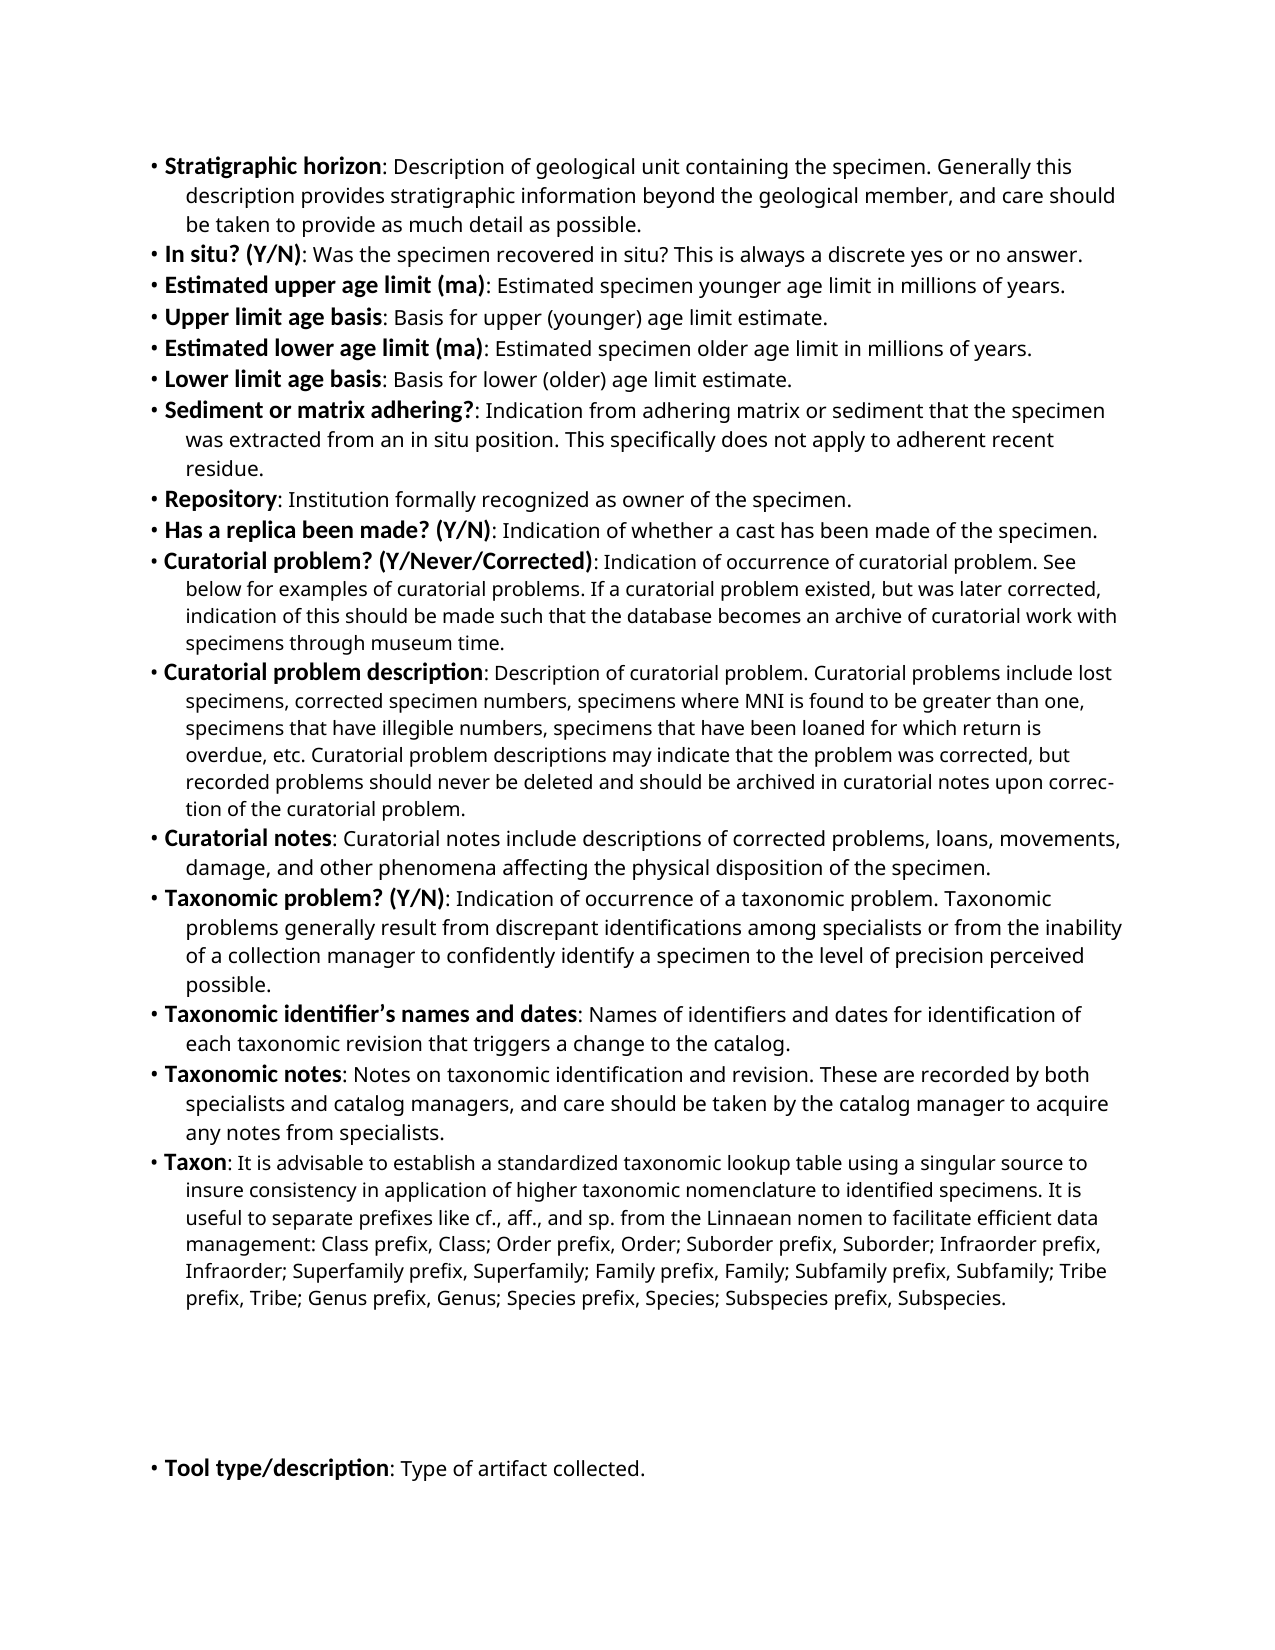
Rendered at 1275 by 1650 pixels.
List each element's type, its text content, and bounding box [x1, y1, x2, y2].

text • Estimated upper age limit (ma): Estimated specimen younger age limit in millions of years. [150, 269, 1125, 301]
text • Curatorial problem? (Y/Never/Corrected): Indication of occurrence of curatorial problem. See below for examples of curatorial problems. If a curatorial problem existed, but was later corrected, indication of this should be made such that the database becomes an archive of curatorial work with specimens through museum time. [150, 545, 1125, 657]
text • Lower limit age basis: Basis for lower (older) age limit estimate. [150, 363, 1125, 394]
text • Has a replica been made? (Y/N): Indication of whether a cast has been made of the specimen. [150, 514, 1125, 545]
text • Repository: Institution formally recognized as owner of the specimen. [150, 482, 1125, 514]
text • Tool type/description: Type of artifact collected. [150, 1452, 1125, 1483]
text • Curatorial notes: Curatorial notes include descriptions of corrected problems, loans, movements, damage, and other phenomena affecting the physical disposition of the specimen. [150, 822, 1125, 882]
text • Taxonomic problem? (Y/N): Indication of occurrence of a taxonomic problem. Taxonomic problems generally result from discrepant identifications among specialists or from the inability of a collection manager to confidently identify a specimen to the level of precision perceived possible. [150, 882, 1125, 998]
text • Estimated lower age limit (ma): Estimated specimen older age limit in millions of years. [150, 332, 1125, 363]
text • Curatorial problem description: Description of curatorial problem. Curatorial problems include lost specimens, corrected specimen numbers, specimens where MNI is found to be greater than one, specimens that have illegible numbers, specimens that have been loaned for which return is overdue, etc. Curatorial problem descriptions may indicate that the problem was corrected, but recorded problems should never be deleted and should be archived in curatorial notes upon correction of the curatorial problem. [150, 657, 1125, 822]
text • Taxonomic identifier’s names and dates: Names of identifiers and dates for identification of each taxonomic revision that triggers a change to the catalog. [150, 998, 1125, 1058]
text • Taxonomic notes: Notes on taxonomic identification and revision. These are recorded by both specialists and catalog managers, and care should be taken by the catalog manager to acquire any notes from specialists. [150, 1058, 1125, 1146]
text • Upper limit age basis: Basis for upper (younger) age limit estimate. [150, 301, 1125, 332]
text • In situ? (Y/N): Was the specimen recovered in situ? This is always a discrete yes or no answer. [150, 238, 1125, 269]
text • Sediment or matrix adhering?: Indication from adhering matrix or sediment that the specimen was extracted from an in situ position. This specifically does not apply to adherent recent residue. [150, 394, 1125, 482]
text • Taxon: It is advisable to establish a standardized taxonomic lookup table using a singular source to insure consistency in application of higher taxonomic nomenclature to identified specimens. It is useful to separate prefixes like cf., aff., and sp. from the Linnaean nomen to facilitate efficient data management: Class prefix, Class; Order prefix, Order; Suborder prefix, Suborder; Infraorder prefix, Infraorder; Superfamily prefix, Superfamily; Family prefix, Family; Subfamily prefix, Subfamily; Tribe prefix, Tribe; Genus prefix, Genus; Species prefix, Species; Subspecies prefix, Subspecies. [150, 1146, 1125, 1312]
text • Stratigraphic horizon: Description of geological unit containing the specimen. Generally this description provides stratigraphic information beyond the geological member, and care should be taken to provide as much detail as possible. [150, 150, 1125, 238]
